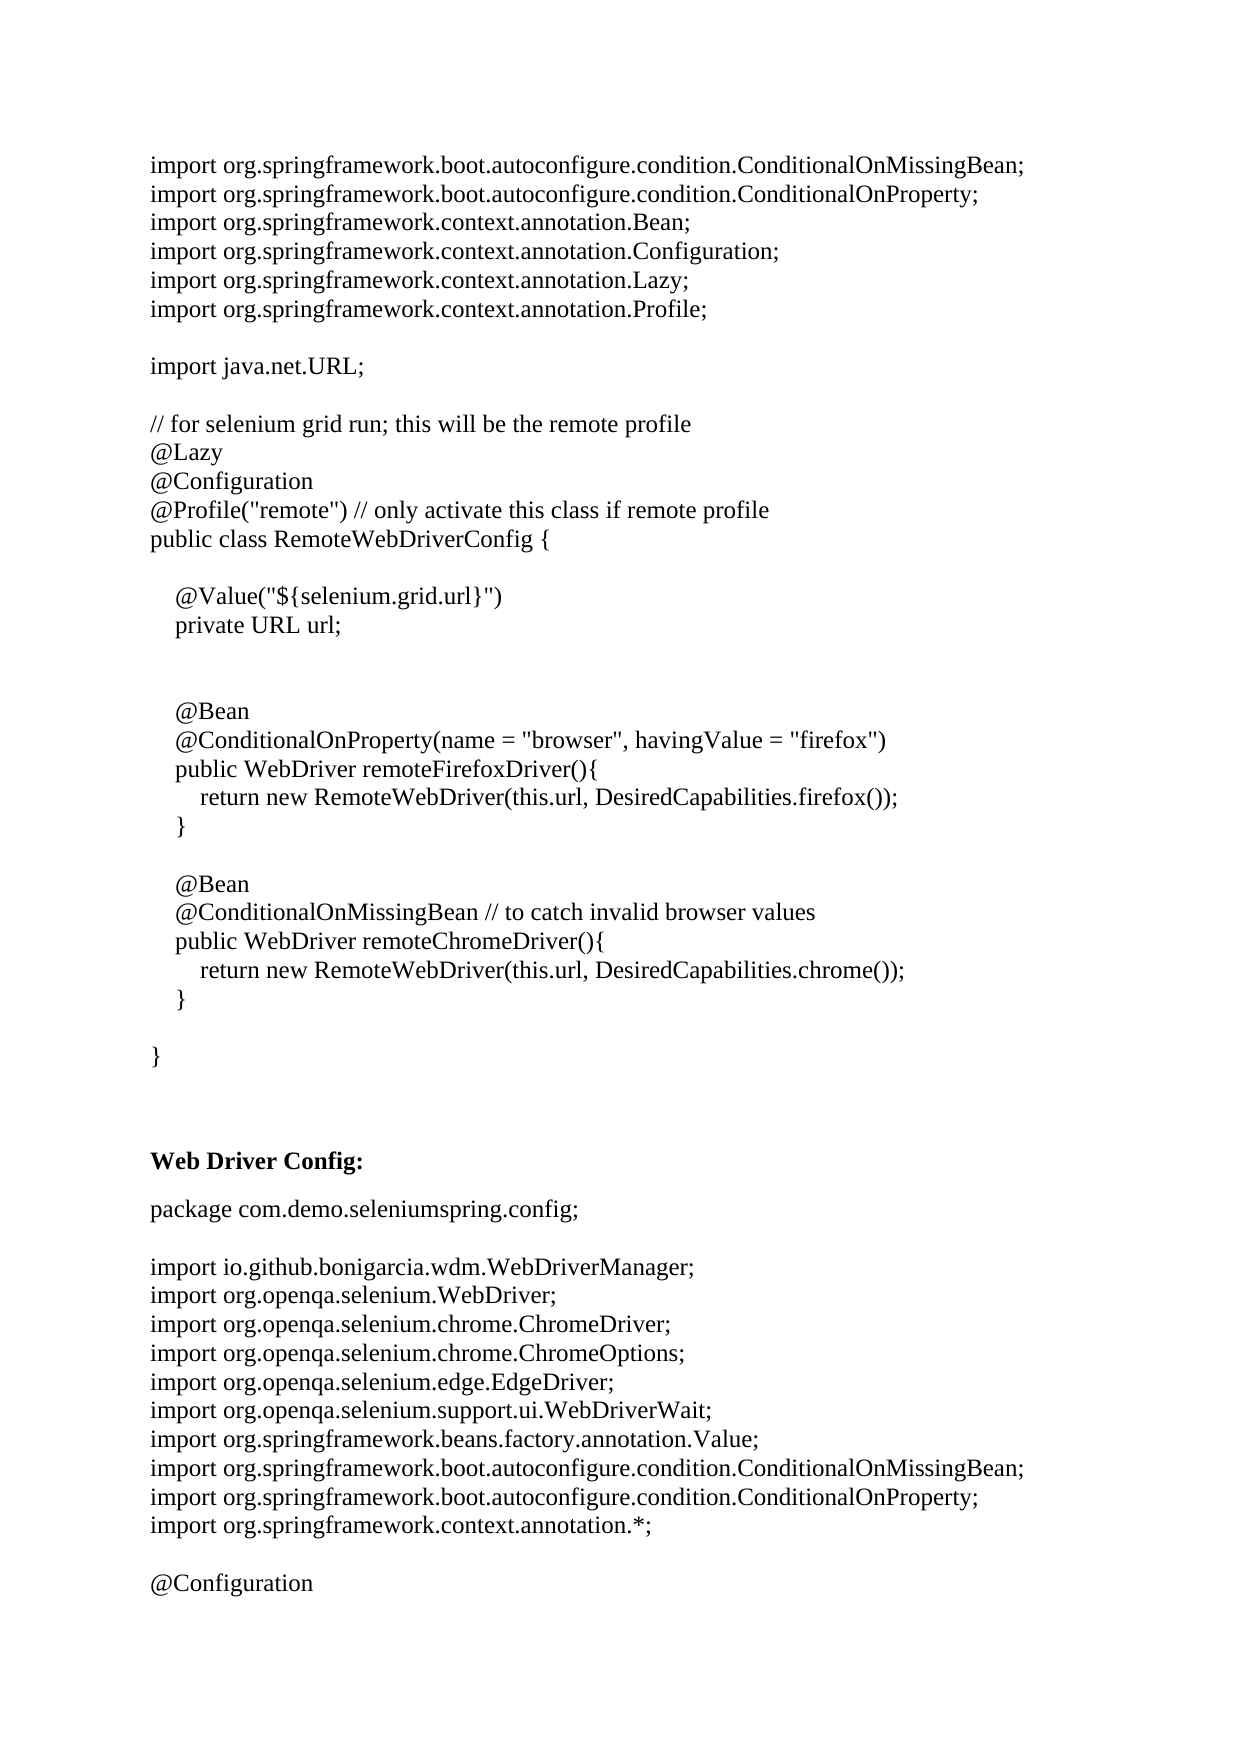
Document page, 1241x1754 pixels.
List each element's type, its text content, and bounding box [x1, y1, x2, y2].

text import org.springframework.context.annotation.*; [150, 1510, 1090, 1539]
text import org.openqa.selenium.edge.EdgeDriver; [150, 1367, 1090, 1395]
text private URL url; [150, 610, 1090, 639]
text return new RemoteWebDriver(this.url, DesiredCapabilities.firefox()); [150, 782, 1090, 811]
text import org.springframework.boot.autoconfigure.condition.ConditionalOnProperty; [150, 179, 1090, 207]
text package com.demo.seleniumspring.config; [150, 1194, 1090, 1223]
text } [150, 811, 1090, 840]
text import org.springframework.context.annotation.Lazy; [150, 265, 1090, 294]
text @ConditionalOnMissingBean // to catch invalid browser values [150, 897, 1090, 926]
text import org.springframework.context.annotation.Profile; [150, 294, 1090, 322]
text public WebDriver remoteFirefoxDriver(){ [150, 754, 1090, 782]
text import org.springframework.boot.autoconfigure.condition.ConditionalOnMissingBean; [150, 150, 1090, 179]
text // for selenium grid run; this will be the remote profile [150, 409, 1090, 437]
text import org.openqa.selenium.chrome.ChromeOptions; [150, 1338, 1090, 1367]
text @Bean [150, 869, 1090, 897]
text import org.openqa.selenium.support.ui.WebDriverWait; [150, 1395, 1090, 1424]
text import java.net.URL; [150, 351, 1090, 380]
text import org.springframework.beans.factory.annotation.Value; [150, 1424, 1090, 1453]
text @Bean [150, 696, 1090, 725]
text @Value("${selenium.grid.url}") [150, 581, 1090, 610]
text } [150, 984, 1090, 1012]
text @Lazy [150, 437, 1090, 466]
text } [150, 1041, 1090, 1070]
text @Configuration [150, 1568, 1090, 1597]
text Web Driver Config: [150, 1146, 1090, 1175]
text return new RemoteWebDriver(this.url, DesiredCapabilities.chrome()); [150, 955, 1090, 984]
text import org.openqa.selenium.chrome.ChromeDriver; [150, 1309, 1090, 1338]
text import org.springframework.context.annotation.Bean; [150, 207, 1090, 236]
text import org.springframework.boot.autoconfigure.condition.ConditionalOnMissingBean; [150, 1453, 1090, 1482]
text @Configuration [150, 466, 1090, 495]
text public WebDriver remoteChromeDriver(){ [150, 926, 1090, 955]
text import org.springframework.context.annotation.Configuration; [150, 236, 1090, 265]
text import io.github.bonigarcia.wdm.WebDriverManager; [150, 1252, 1090, 1280]
text import org.openqa.selenium.WebDriver; [150, 1280, 1090, 1309]
text public class RemoteWebDriverConfig { [150, 524, 1090, 552]
text @Profile("remote") // only activate this class if remote profile [150, 495, 1090, 524]
text import org.springframework.boot.autoconfigure.condition.ConditionalOnProperty; [150, 1482, 1090, 1510]
text @ConditionalOnProperty(name = "browser", havingValue = "firefox") [150, 725, 1090, 754]
